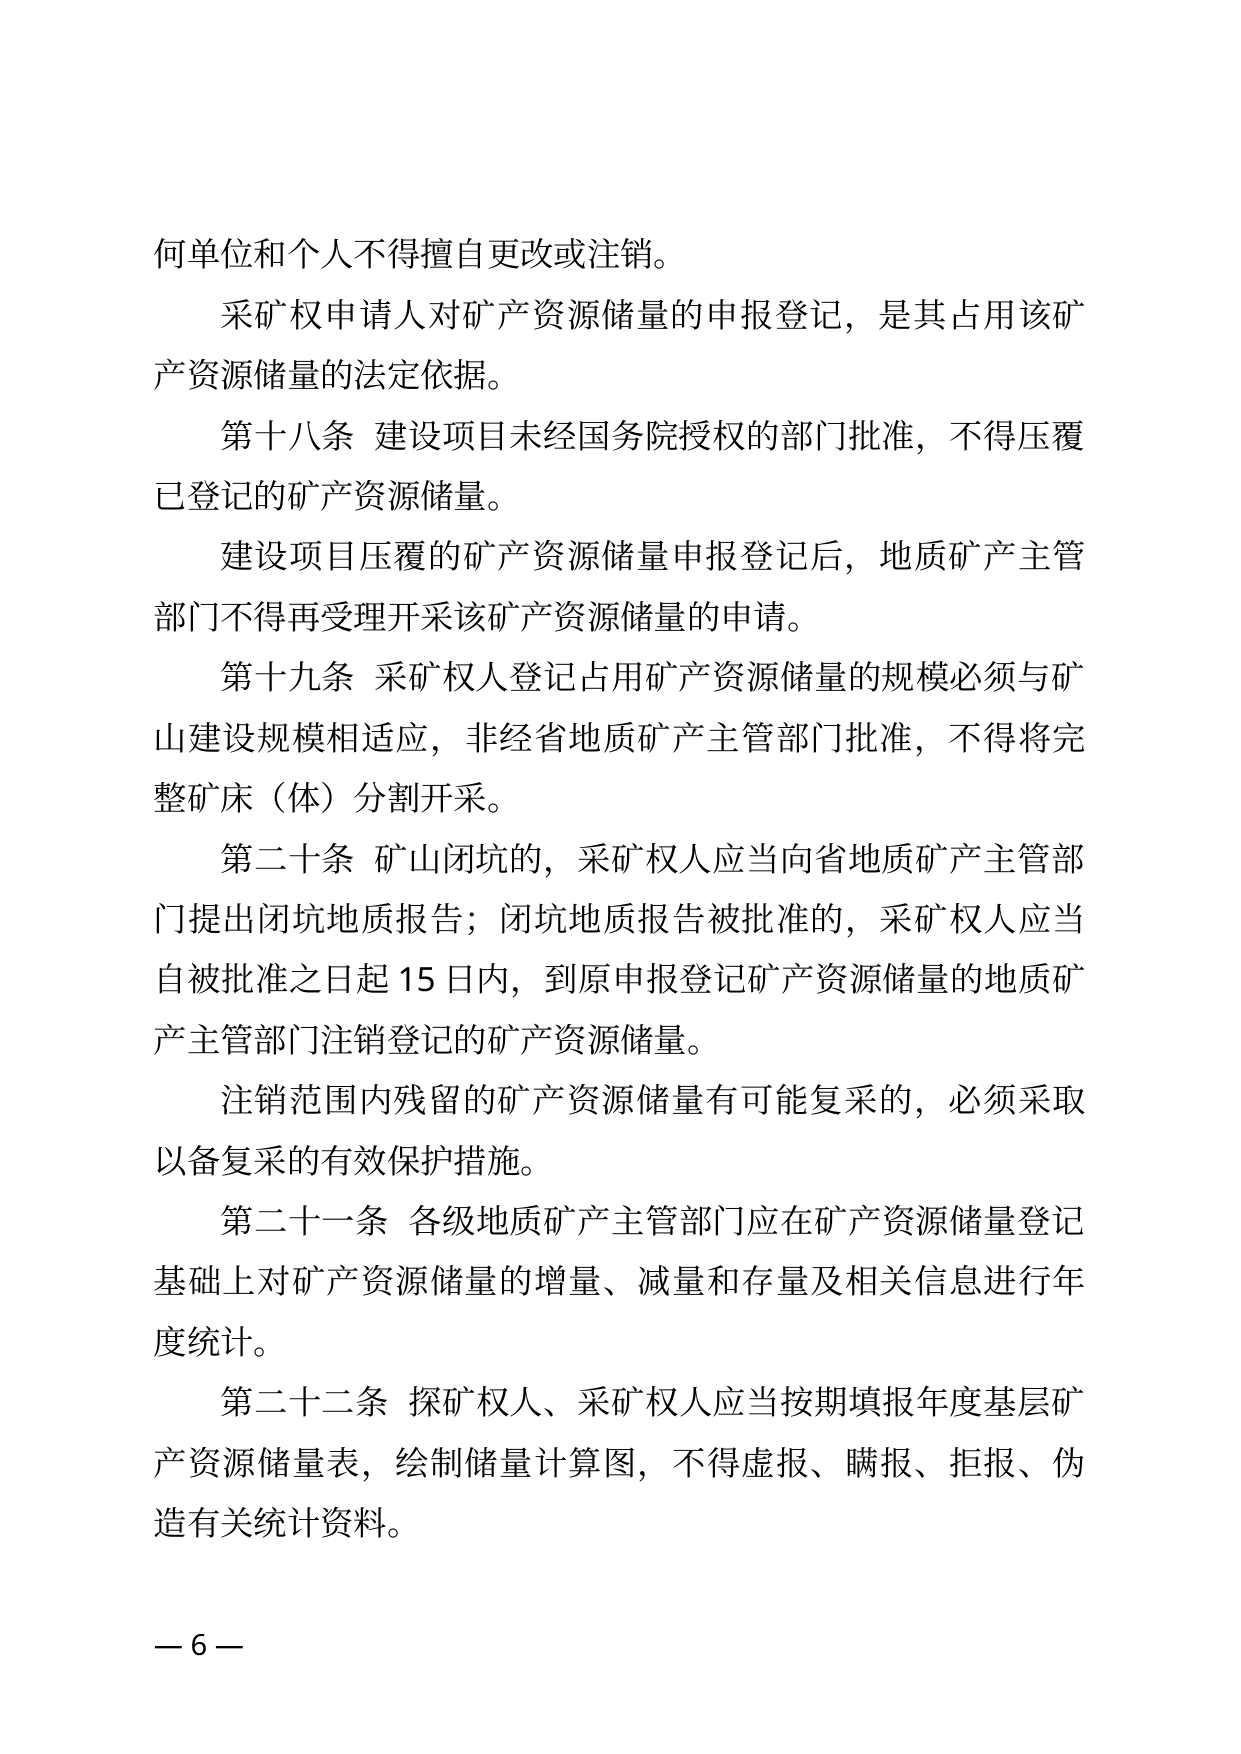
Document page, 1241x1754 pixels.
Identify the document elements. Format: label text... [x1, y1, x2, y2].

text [153, 218, 1087, 279]
text 第二十二条 探矿权人、采矿权人应当按期填报年度基层矿产资源储量表，绘制储量计算图，不得虚报、瞒报、拒报、伪造有关统计资料。 [153, 1366, 1087, 1548]
text 采矿权申请人对矿产资源储量的申报登记，是其占用该矿产资源储量的法定依据。 [153, 279, 1087, 400]
text 第二十条 矿山闭坑的，采矿权人应当向省地质矿产主管部门提出闭坑地质报告；闭坑地质报告被批准的，采矿权人应当自被批准之日起15日内，到原申报登记矿产资源储量的地质矿产主管部门注销登记的矿产资源储量。 [153, 823, 1087, 1064]
text 建设项目压覆的矿产资源储量申报登记后，地质矿产主管部门不得再受理开采该矿产资源储量的申请。 [153, 521, 1087, 641]
text 第十九条 采矿权人登记占用矿产资源储量的规模必须与矿山建设规模相适应，非经省地质矿产主管部门批准，不得将完整矿床（体）分割开采。 [153, 641, 1087, 823]
text 注销范围内残留的矿产资源储量有可能复采的，必须采取以备复采的有效保护措施。 [153, 1064, 1087, 1185]
text 第十八条 建设项目未经国务院授权的部门批准，不得压覆已登记的矿产资源储量。 [153, 400, 1087, 521]
text 第二十一条 各级地质矿产主管部门应在矿产资源储量登记基础上对矿产资源储量的增量、减量和存量及相关信息进行年度统计。 [153, 1185, 1087, 1366]
